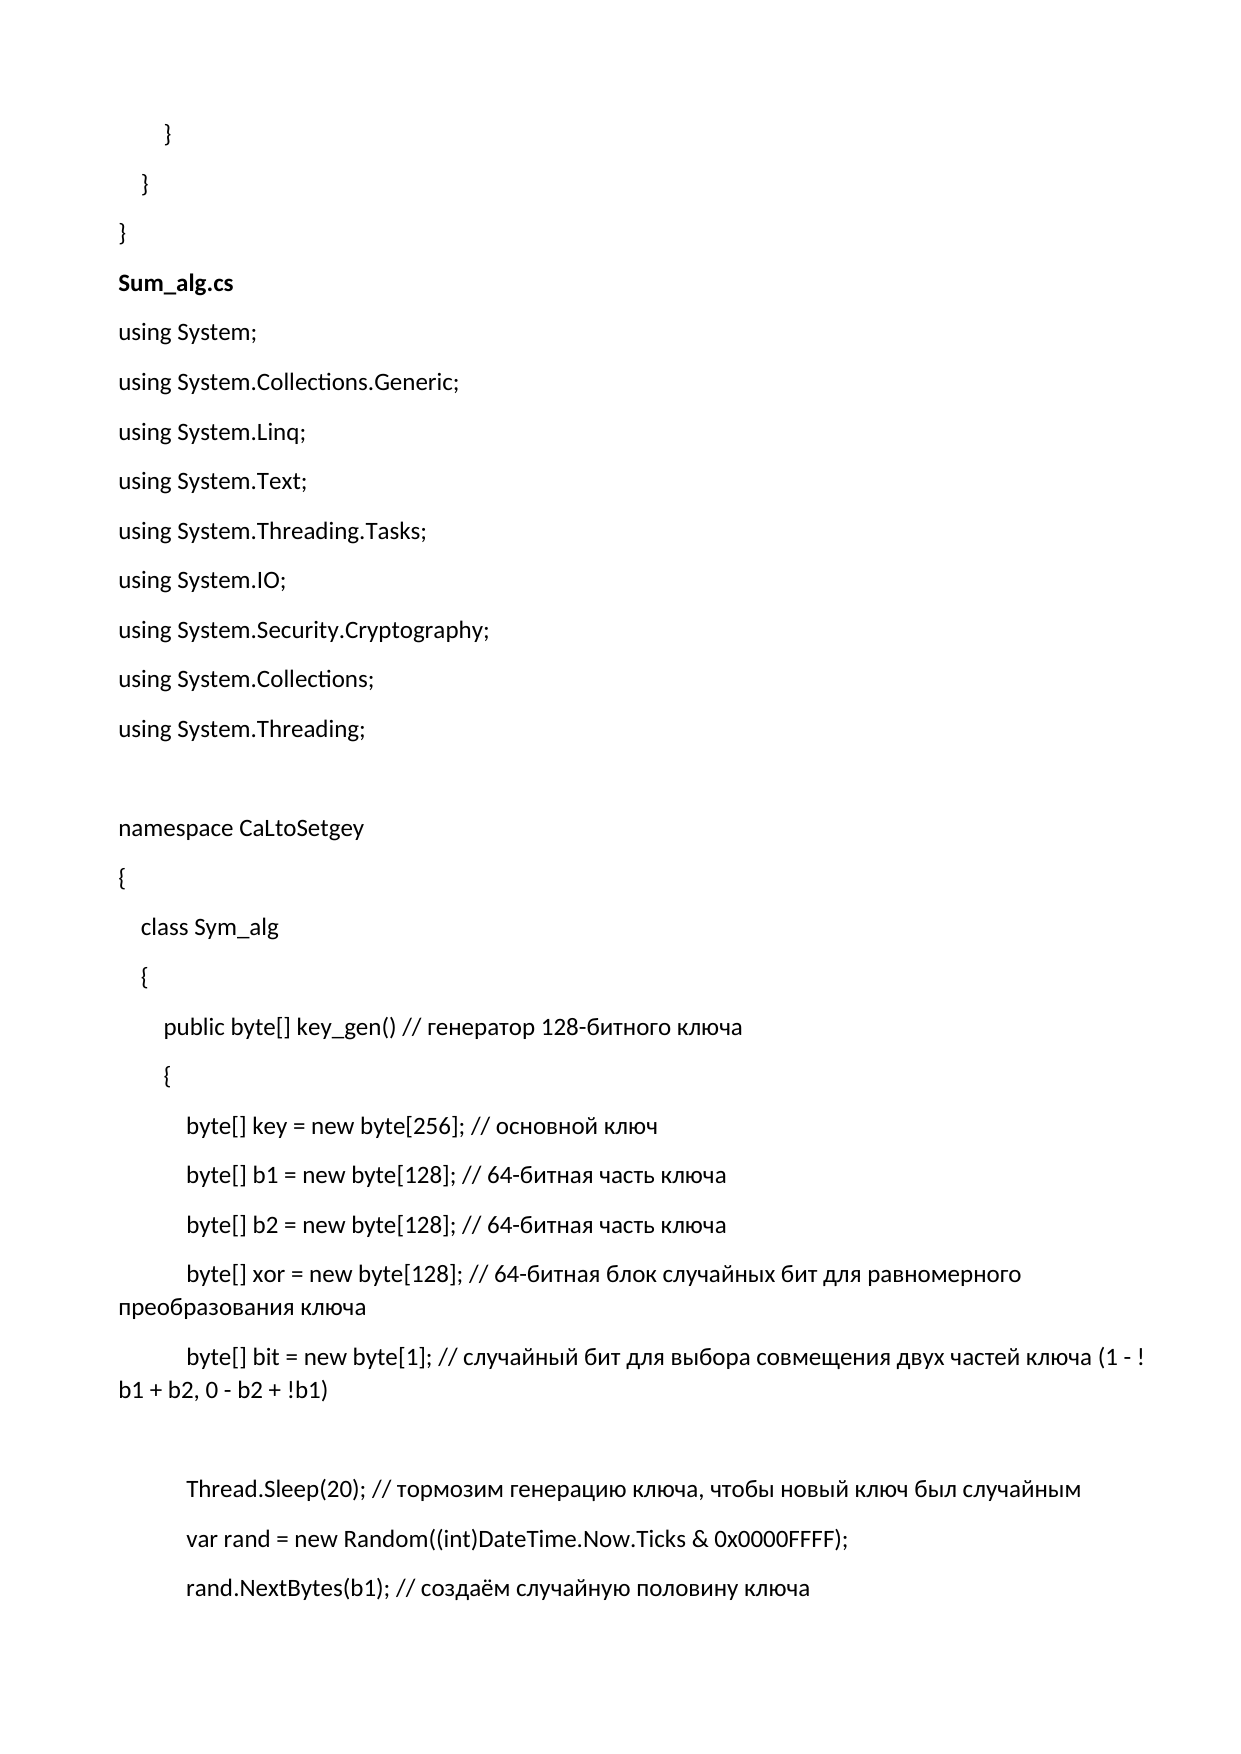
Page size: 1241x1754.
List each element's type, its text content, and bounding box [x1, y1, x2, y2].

text byte[] bit = new byte[1]; // случайный бит для выбора совмещения двух частей ключа (1 - !b1 + b2, 0 - b2 + !b1) [118, 1341, 1152, 1404]
text using System.Text; [118, 465, 1152, 496]
text using System.Linq; [118, 416, 1152, 446]
text byte[] b2 = new byte[128]; // 64-битная часть ключа [118, 1209, 1152, 1239]
text var rand = new Random((int)DateTime.Now.Ticks & 0x0000FFFF); [118, 1523, 1152, 1553]
text byte[] key = new byte[256]; // основной ключ [118, 1110, 1152, 1140]
text using System.Threading; [118, 713, 1152, 744]
text using System.Security.Cryptography; [118, 614, 1152, 644]
text } [118, 118, 1152, 149]
text Thread.Sleep(20); // тормозим генерацию ключа, чтобы новый ключ был случайным [118, 1473, 1152, 1504]
text class Sym_alg [118, 911, 1152, 942]
text using System.Collections.Generic; [118, 366, 1152, 397]
text namespace CaLtoSetgey [118, 812, 1152, 843]
text { [118, 961, 1152, 992]
text { [118, 1060, 1152, 1091]
text using System.Threading.Tasks; [118, 515, 1152, 545]
text { [118, 862, 1152, 892]
text using System.IO; [118, 564, 1152, 595]
text using System.Collections; [118, 663, 1152, 694]
text Sum_alg.cs [118, 267, 1152, 297]
text } [118, 168, 1152, 198]
text rand.NextBytes(b1); // создаём случайную половину ключа [118, 1572, 1152, 1603]
text public byte[] key_gen() // генератор 128-битного ключа [118, 1011, 1152, 1041]
text using System; [118, 316, 1152, 347]
text byte[] xor = new byte[128]; // 64-битная блок случайных бит для равномерного преобразования ключа [118, 1258, 1152, 1322]
text byte[] b1 = new byte[128]; // 64-битная часть ключа [118, 1159, 1152, 1190]
text } [118, 217, 1152, 248]
